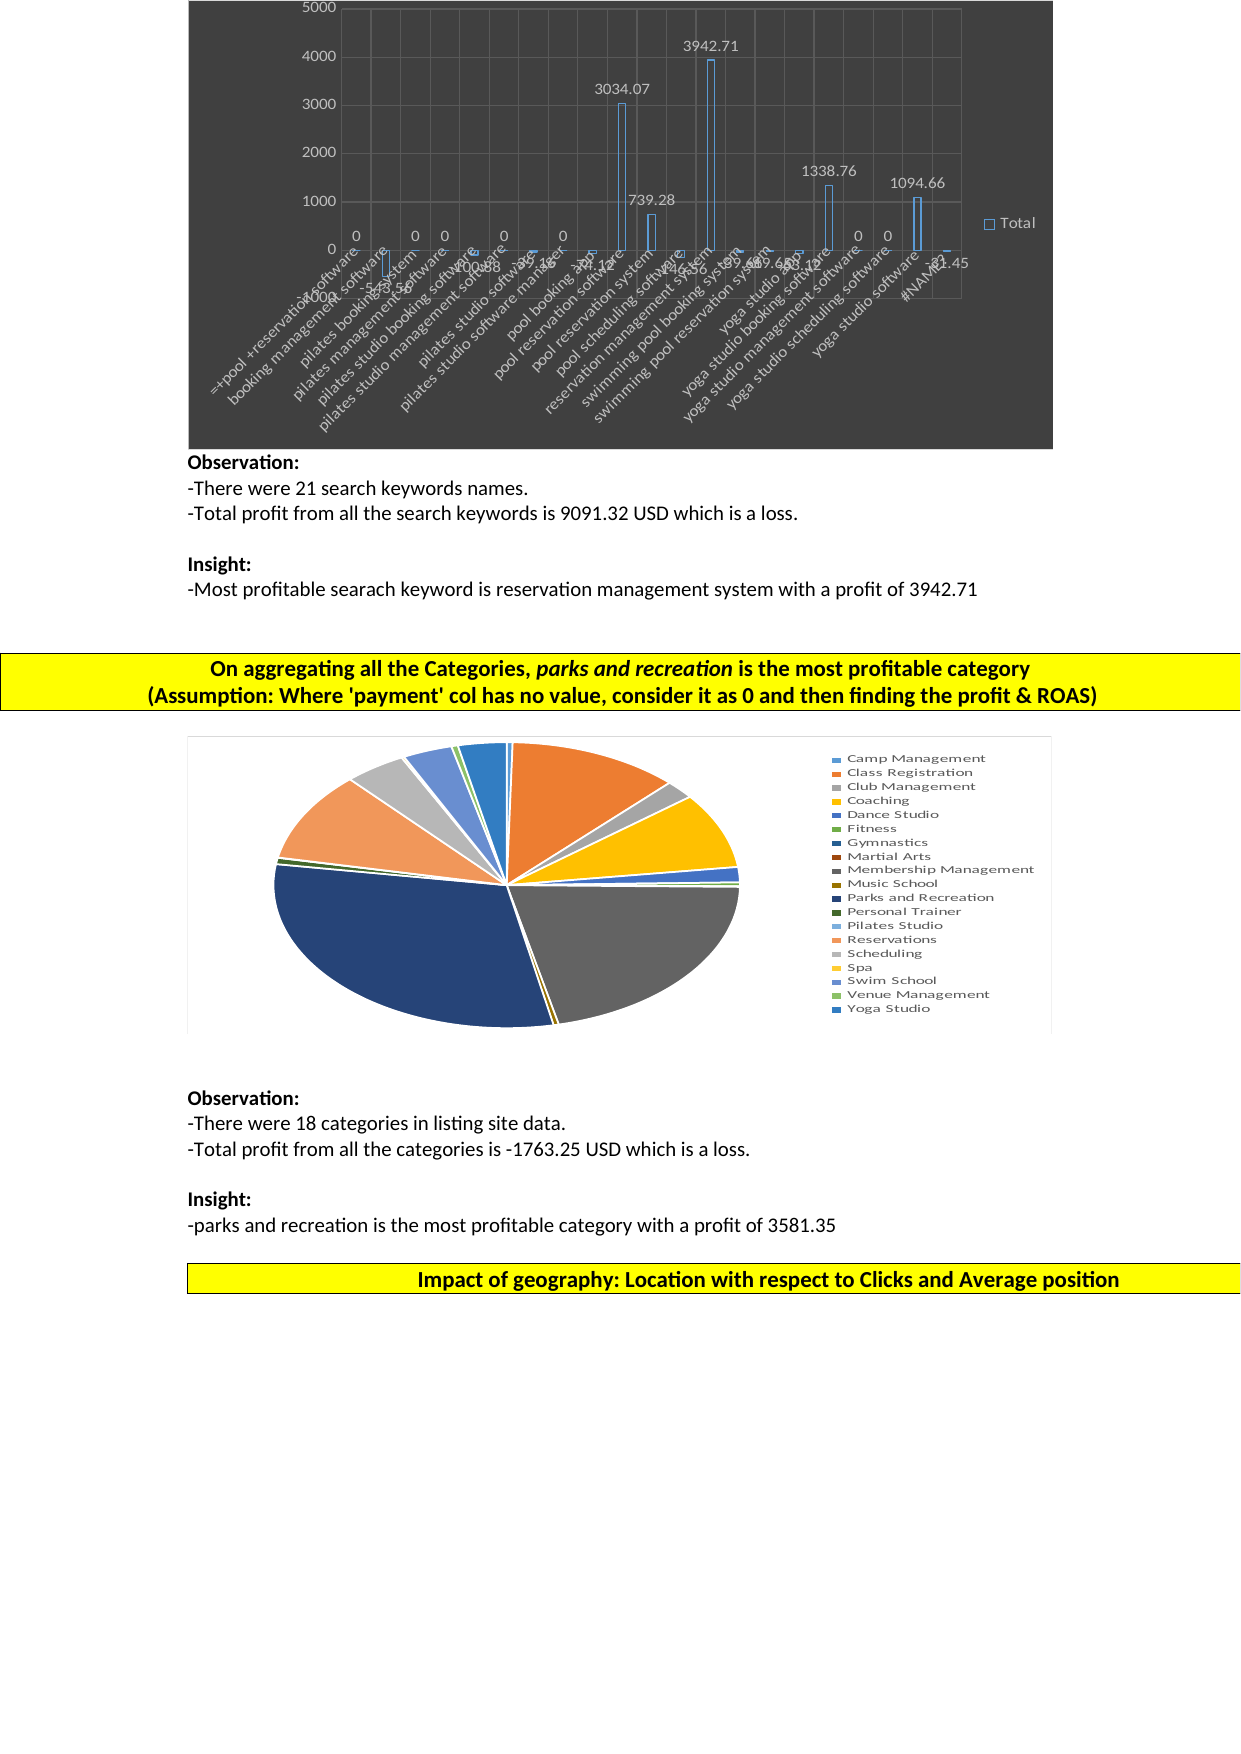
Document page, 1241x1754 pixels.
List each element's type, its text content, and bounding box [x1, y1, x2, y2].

text Observation: [187, 1085, 1053, 1110]
text -There were 18 categories in listing site data. [187, 1110, 1053, 1136]
text -Total profit from all the search keywords is 9091.32 USD which is a loss. [187, 500, 1053, 526]
text Observation: [187, 175, 1053, 475]
text Insight: [187, 1161, 1053, 1212]
text -There were 21 search keywords names. [187, 475, 1053, 500]
text -Most profitable searach keyword is reservation management system with a profit of 3942.71 [187, 576, 1053, 602]
text -Total profit from all the categories is -1763.25 USD which is a loss. [187, 1136, 1053, 1161]
table_header On aggregating all the Categories, parks and recreation is the most profitable category (Assumption: Where 'payment' col has no value, consider it as 0 and then finding the profit & ROAS) [1, 654, 1240, 710]
text -parks and recreation is the most profitable category with a profit of 3581.35 [187, 1212, 1053, 1237]
text Insight: [187, 526, 1053, 576]
table_header Impact of geography: Location with respect to Clicks and Average position [188, 1264, 1240, 1293]
